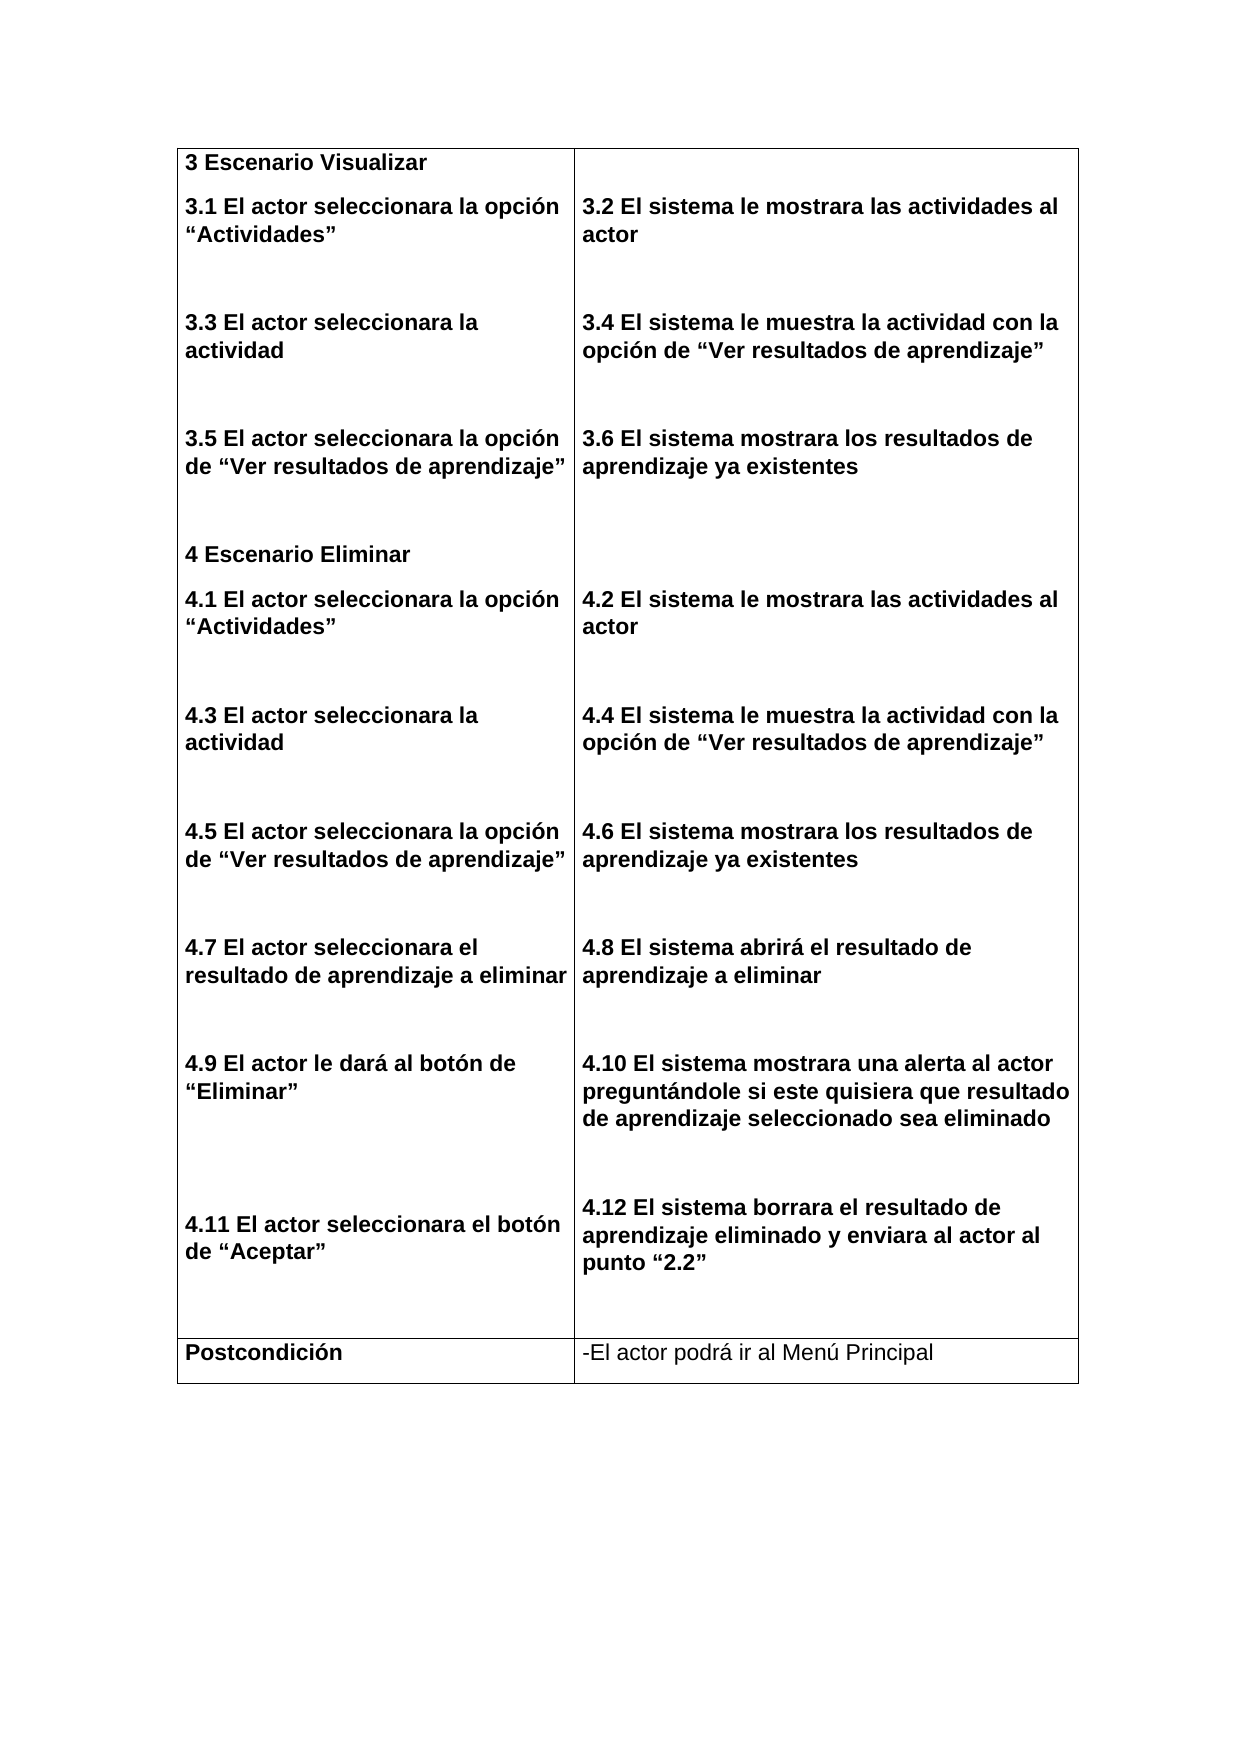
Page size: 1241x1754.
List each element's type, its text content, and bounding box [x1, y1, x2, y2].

table_cell -El actor podrá ir al Menú Principal [575, 1339, 1078, 1383]
table_cell 3 Escenario Visualizar 3.1 El actor seleccionara la opción “Actividades” 3.3 El actor seleccionara la actividad 3.5 El actor seleccionara la opción de “Ver resultados de aprendizaje” 4 Escenario Eliminar 4.1 El actor seleccionara la opción “Actividades” 4.3 El actor seleccionara la actividad 4.5 El actor seleccionara la opción de “Ver resultados de aprendizaje” 4.7 El actor seleccionara el resultado de aprendizaje a eliminar 4.9 El actor le dará al botón de “Eliminar” 4.11 El actor seleccionara el botón de “Aceptar” [178, 149, 574, 1338]
table_cell Postcondición [178, 1339, 574, 1383]
table_cell 3.2 El sistema le mostrara las actividades al actor 3.4 El sistema le muestra la actividad con la opción de “Ver resultados de aprendizaje” 3.6 El sistema mostrara los resultados de aprendizaje ya existentes 4.2 El sistema le mostrara las actividades al actor 4.4 El sistema le muestra la actividad con la opción de “Ver resultados de aprendizaje” 4.6 El sistema mostrara los resultados de aprendizaje ya existentes 4.8 El sistema abrirá el resultado de aprendizaje a eliminar 4.10 El sistema mostrara una alerta al actor preguntándole si este quisiera que resultado de aprendizaje seleccionado sea eliminado 4.12 El sistema borrara el resultado de aprendizaje eliminado y enviara al actor al punto “2.2” [575, 149, 1078, 1338]
